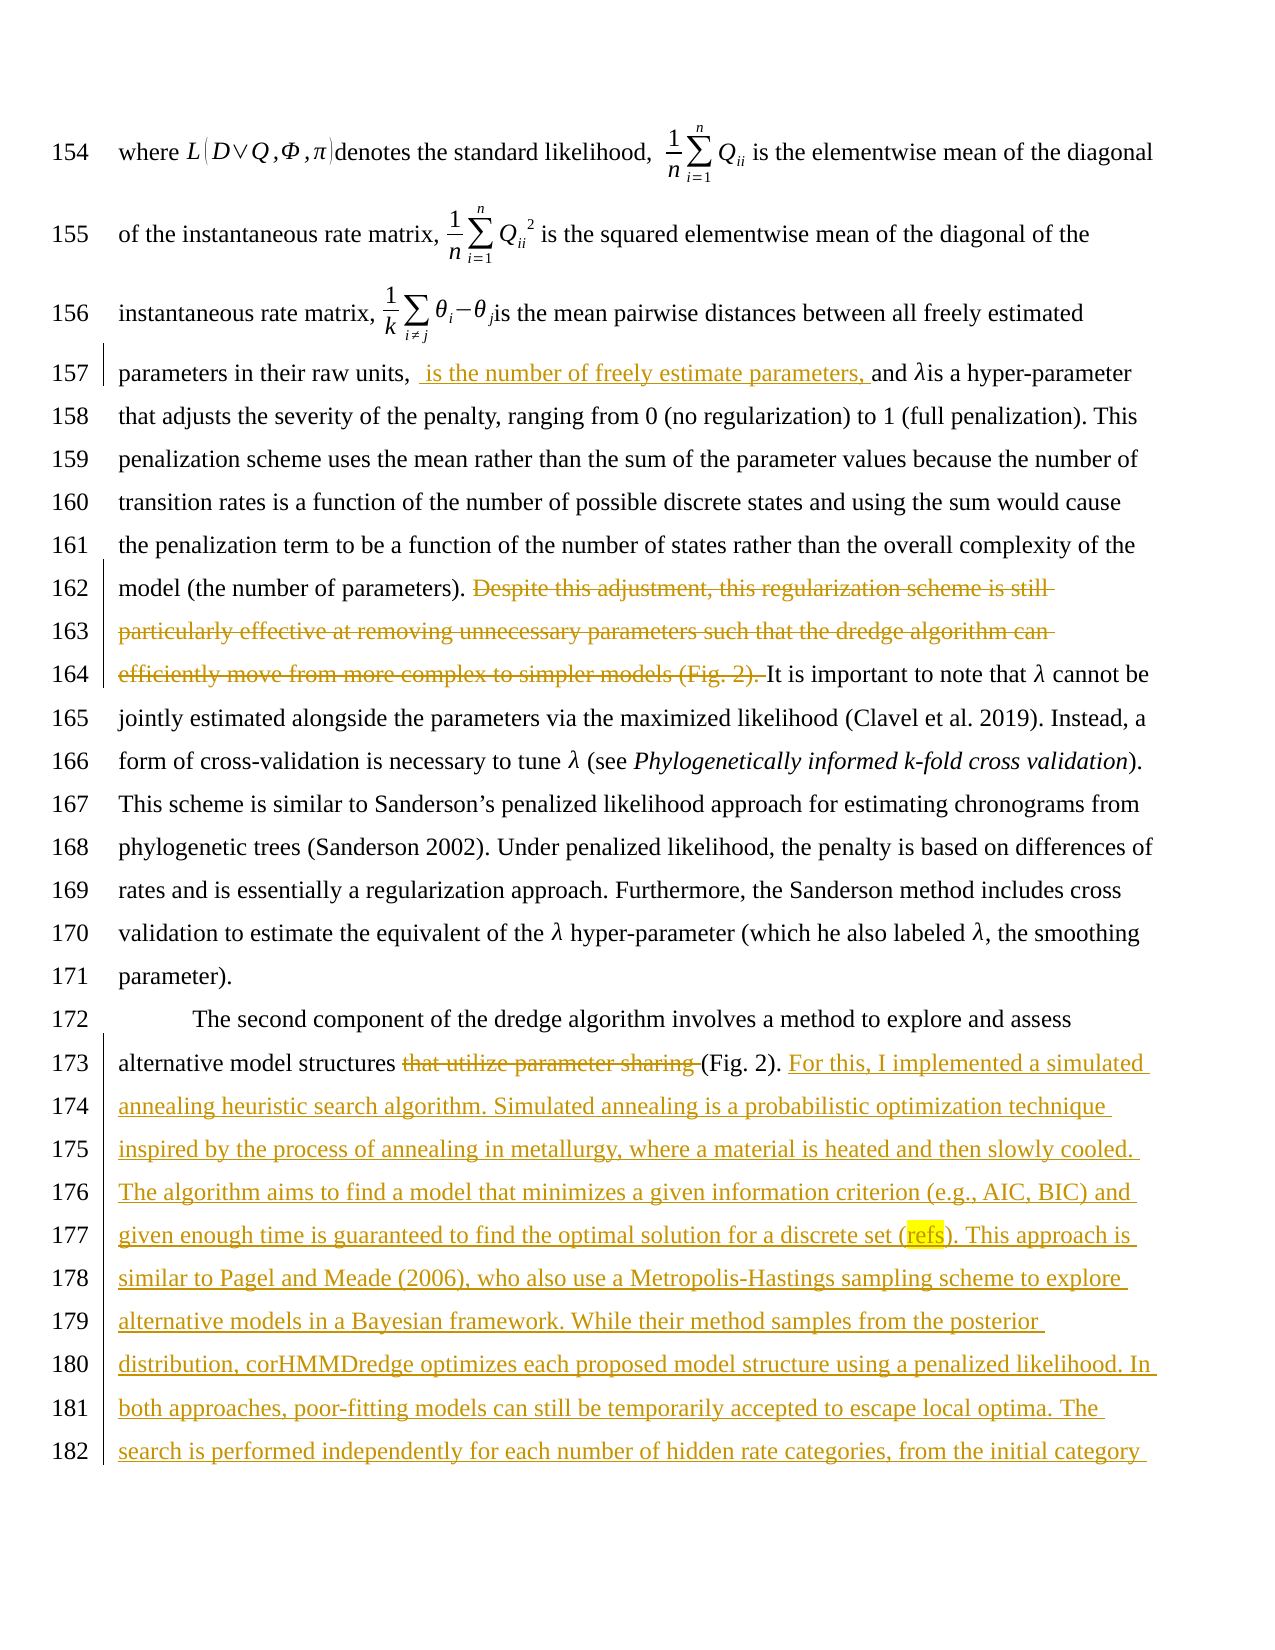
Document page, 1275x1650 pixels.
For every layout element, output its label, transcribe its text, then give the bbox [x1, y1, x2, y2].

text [118, 1004, 1157, 1374]
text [118, 1376, 1157, 1464]
text where denotes the standard likelihood, is the elementwise mean of the diagonal of the instantaneous rate matrix, is the squared elementwise mean of the diagonal of the instantaneous rate matrix, is the mean pairwise distances between all freely estimated parameters in their raw units, and is a hyper-parameter that adjusts the severity of the penalty, ranging from 0 (no regularization) to 1 (full penalization). This penalization scheme uses the mean rather than the sum of the parameter values because the number of transition rates is a function of the number of possible discrete states and using the sum would cause the penalization term to be a function of the number of states rather than the overall complexity of the model (the number of parameters). It is important to note that cannot be jointly estimated alongside the parameters via the maximized likelihood (Clavel et al. 2019). Instead, a form of cross-validation is necessary to tune (see Phylogenetically informed k-fold cross validation). This scheme is similar to Sanderson’s penalized likelihood approach for estimating chronograms from phylogenetic trees (Sanderson 2002). Under penalized likelihood, the penalty is based on differences of rates and is essentially a regularization approach. Furthermore, the Sanderson method includes cross validation to estimate the equivalent of the hyper-parameter (which he also labeled , the smoothing parameter). [118, 118, 1157, 990]
